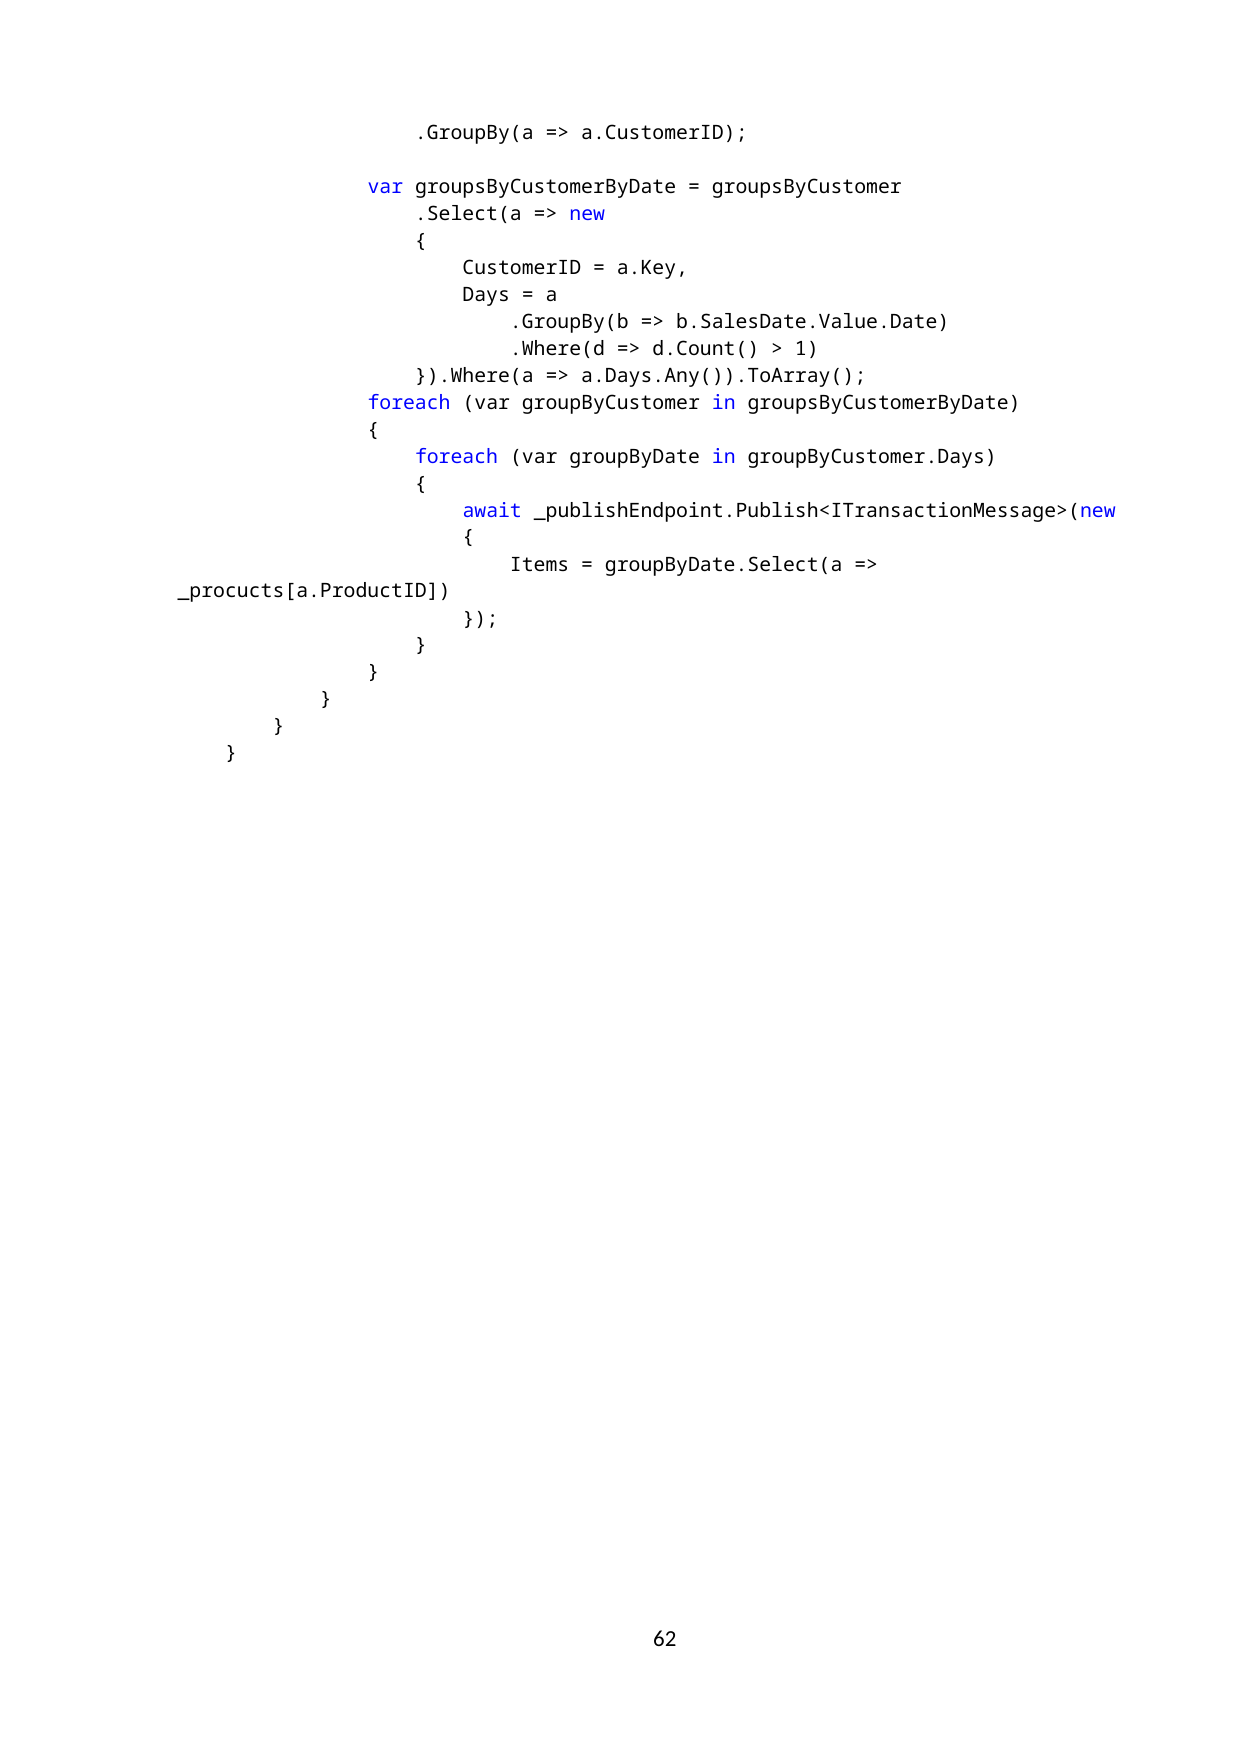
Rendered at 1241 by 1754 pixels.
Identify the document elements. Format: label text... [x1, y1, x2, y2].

text .Where(d => d.Count() > 1) [177, 334, 1152, 361]
text { [177, 226, 1152, 253]
text Days = a [177, 280, 1152, 307]
text await _publishEndpoint.Publish<ITransactionMessage>(new [177, 496, 1152, 523]
text .Select(a => new [177, 199, 1152, 226]
text CustomerID = a.Key, [177, 253, 1152, 280]
text } [177, 739, 1152, 766]
text foreach (var groupByCustomer in groupsByCustomerByDate) [177, 388, 1152, 415]
text }).Where(a => a.Days.Any()).ToArray(); [177, 361, 1152, 388]
text .GroupBy(b => b.SalesDate.Value.Date) [177, 307, 1152, 334]
text { [177, 415, 1152, 442]
text var groupsByCustomerByDate = groupsByCustomer [177, 172, 1152, 199]
text .GroupBy(a => a.CustomerID); [177, 118, 1152, 145]
text } [177, 685, 1152, 712]
text { [177, 523, 1152, 550]
text Items = groupByDate.Select(a => _procucts[a.ProductID]) [177, 550, 1152, 604]
text } [177, 631, 1152, 658]
text foreach (var groupByDate in groupByCustomer.Days) [177, 442, 1152, 469]
text }); [177, 604, 1152, 631]
text } [177, 712, 1152, 739]
text { [177, 469, 1152, 496]
text } [177, 658, 1152, 685]
